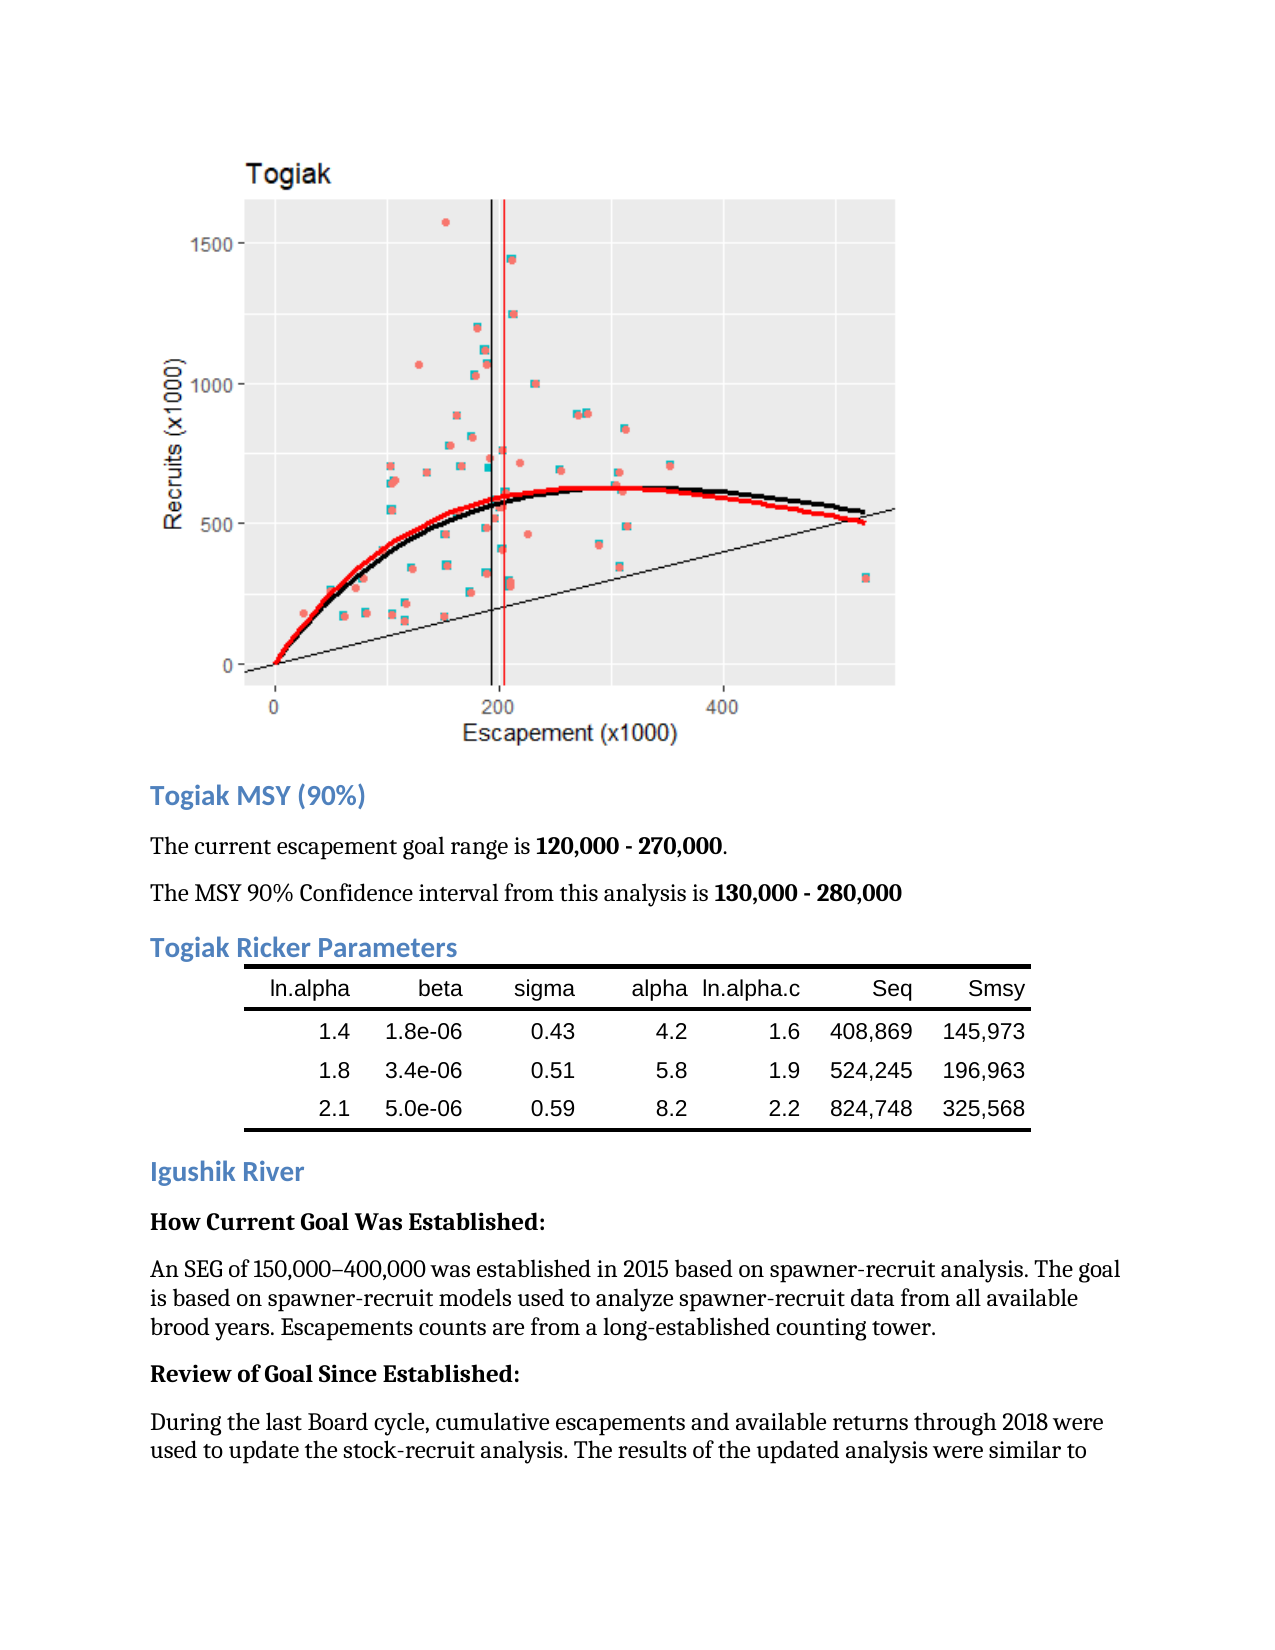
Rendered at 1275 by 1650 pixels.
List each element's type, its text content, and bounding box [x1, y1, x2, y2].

table_header ln.alpha [244, 969, 356, 1007]
table_cell 1.4 [244, 1011, 356, 1050]
subtitle Togiak MSY (90%) [150, 777, 1125, 813]
table_header beta [356, 969, 469, 1007]
text The current escapement goal range is 120,000 - 270,000. [150, 832, 1125, 860]
table_cell 145,973 [919, 1011, 1031, 1050]
table_header alpha [581, 969, 694, 1007]
table_cell 0.43 [469, 1011, 581, 1050]
table_cell 1.6 [694, 1011, 806, 1050]
text The MSY 90% Confidence interval from this analysis is 130,000 - 280,000 [150, 879, 1125, 908]
text Review of Goal Since Established: [150, 1360, 1125, 1389]
picture [150, 150, 908, 757]
table_cell 2.2 [694, 1089, 806, 1128]
subtitle Togiak Ricker Parameters [150, 929, 1125, 964]
table_cell 1.9 [694, 1050, 806, 1089]
table_cell 524,245 [806, 1050, 919, 1089]
table_cell 4.2 [581, 1011, 694, 1050]
table_cell 824,748 [806, 1089, 919, 1128]
table_cell 0.51 [469, 1050, 581, 1089]
table_cell 325,568 [919, 1089, 1031, 1128]
table_header ln.alpha.c [694, 969, 806, 1007]
table_header Seq [806, 969, 919, 1007]
table_header sigma [469, 969, 581, 1007]
table_header Smsy [919, 969, 1031, 1007]
text How Current Goal Was Established: [150, 1207, 1125, 1236]
table_cell 3.4e-06 [356, 1050, 469, 1089]
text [150, 1407, 1125, 1465]
table_cell 2.1 [244, 1089, 356, 1128]
table_cell 8.2 [581, 1089, 694, 1128]
table_cell 5.0e-06 [356, 1089, 469, 1128]
table_cell 0.59 [469, 1089, 581, 1128]
table_cell 1.8 [244, 1050, 356, 1089]
text An SEG of 150,000–400,000 was established in 2015 based on spawner-recruit analysis. The goal is based on spawner-recruit models used to analyze spawner-recruit data from all available brood years. Escapements counts are from a long-established counting tower. [150, 1255, 1125, 1341]
subtitle Igushik River [150, 1153, 1125, 1189]
table_cell 408,869 [806, 1011, 919, 1050]
table_cell 196,963 [919, 1050, 1031, 1089]
table_cell 1.8e-06 [356, 1011, 469, 1050]
table_cell 5.8 [581, 1050, 694, 1089]
